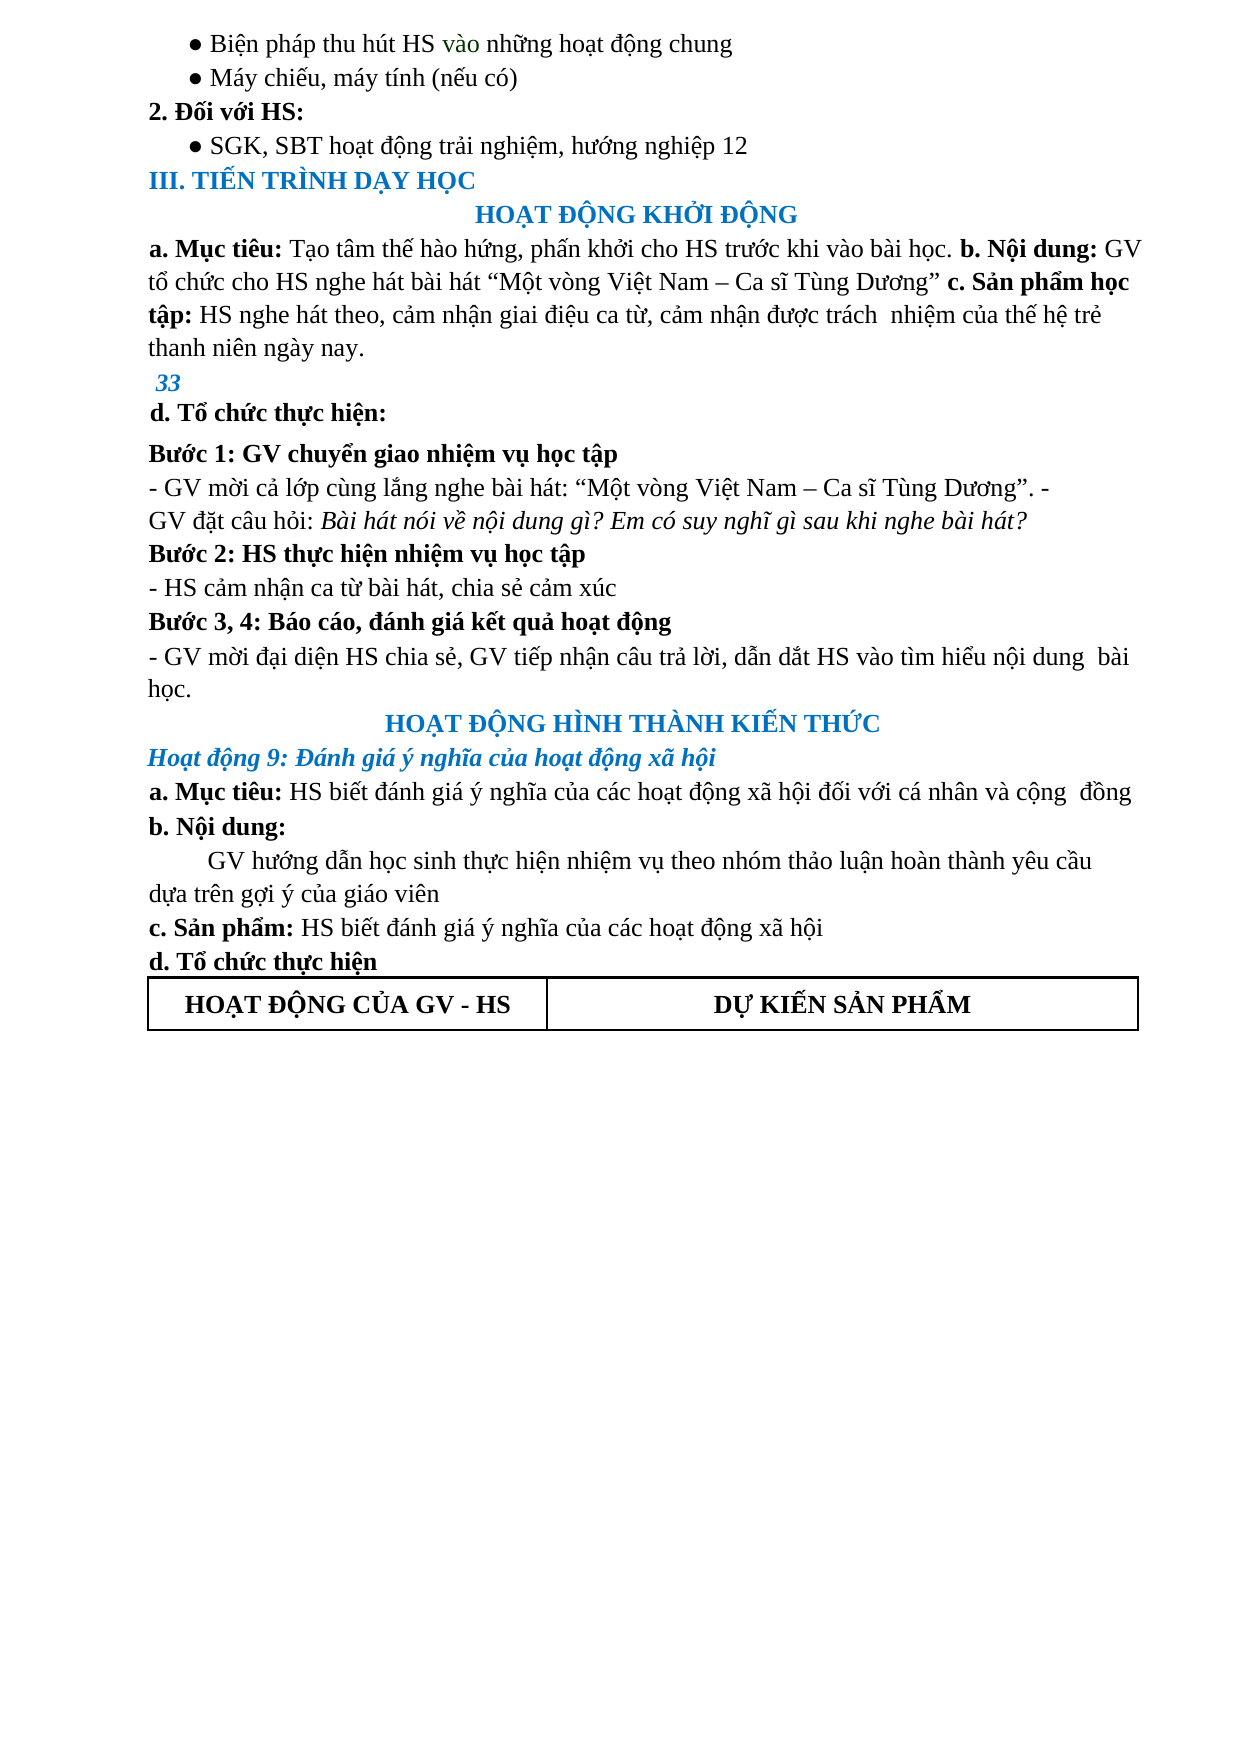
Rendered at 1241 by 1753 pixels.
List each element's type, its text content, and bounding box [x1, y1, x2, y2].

text - HS cảm nhận ca từ bài hát, chia sẻ cảm xúc [149, 572, 1178, 602]
text b. Nội dung: [148, 811, 1178, 841]
text Hoạt động 9: Đánh giá ý nghĩa của hoạt động xã hội [147, 742, 1178, 772]
text III. TIẾN TRÌNH DẠY HỌC [148, 165, 1178, 195]
table_header DỰ KIẾN SẢN PHẨM [548, 979, 1137, 1029]
text c. Sản phẩm: HS biết đánh giá ý nghĩa của các hoạt động xã hội [149, 912, 1178, 942]
text 33 [149, 368, 1178, 397]
text ● Biện pháp thu hút HS vào những hoạt động chung [187, 28, 1178, 58]
text - GV mời đại diện HS chia sẻ, GV tiếp nhận câu trả lời, dẫn dắt HS vào tìm hiểu nội dung bài học. [148, 641, 1144, 703]
text ● SGK, SBT hoạt động trải nghiệm, hướng nghiệp 12 [187, 130, 1178, 160]
text ● Máy chiếu, máy tính (nếu có) [187, 62, 1178, 92]
text a. Mục tiêu: HS biết đánh giá ý nghĩa của các hoạt động xã hội đối với cá nhân và cộng đồng [148, 776, 1144, 806]
text Bước 3, 4: Báo cáo, đánh giá kết quả hoạt động [148, 606, 1178, 636]
table_header HOẠT ĐỘNG CỦA GV - HS [149, 979, 546, 1029]
text a. Mục tiêu: Tạo tâm thế hào hứng, phấn khởi cho HS trước khi vào bài học. b. Nội dung: GV tổ chức cho HS nghe hát bài hát “Một vòng Việt Nam – Ca sĩ Tùng Dương” c. Sản phẩm học tập: HS nghe hát theo, cảm nhận giai điệu ca từ, cảm nhận được trách nhiệm của thế hệ trẻ thanh niên ngày nay. [148, 233, 1144, 362]
text - GV mời cả lớp cùng lắng nghe bài hát: “Một vòng Việt Nam – Ca sĩ Tùng Dương”. - GV đặt câu hỏi: Bài hát nói về nội dung gì? Em có suy nghĩ gì sau khi nghe bài hát? Bước 2: HS thực hiện nhiệm vụ học tập [148, 472, 1079, 568]
text d. Tổ chức thực hiện [149, 946, 1178, 976]
text GV hướng dẫn học sinh thực hiện nhiệm vụ theo nhóm thảo luận hoàn thành yêu cầu dựa trên gợi ý của giáo viên [148, 845, 1144, 908]
text d. Tổ chức thực hiện: [149, 397, 942, 427]
text Bước 1: GV chuyển giao nhiệm vụ học tập [148, 438, 1178, 468]
text HOẠT ĐỘNG HÌNH THÀNH KIẾN THỨC [385, 708, 1178, 738]
text HOẠT ĐỘNG KHỞI ĐỘNG [475, 199, 1178, 229]
text 2. Đối với HS: [148, 96, 1178, 126]
